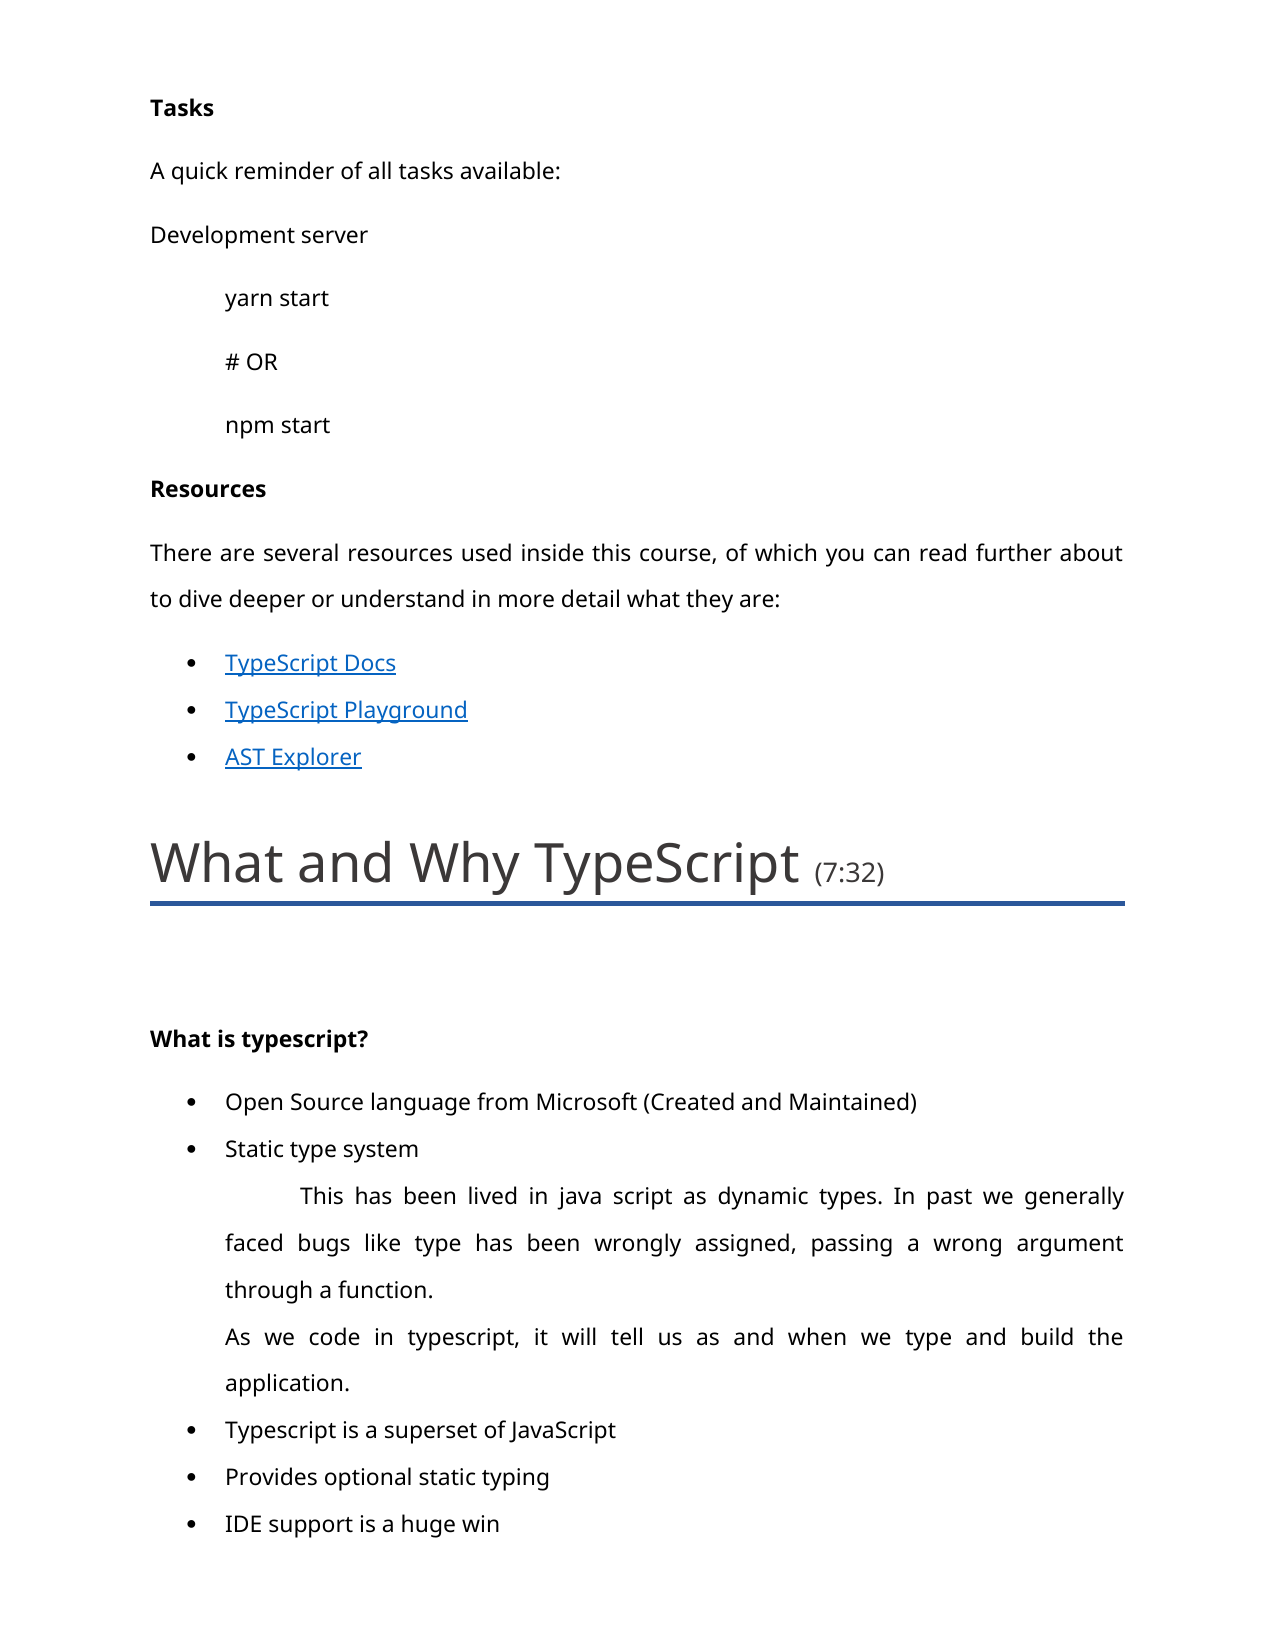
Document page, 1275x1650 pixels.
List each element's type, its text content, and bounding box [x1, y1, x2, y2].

text # OR [225, 346, 1125, 377]
text npm start [225, 409, 1125, 441]
list Provides optional static typing [187, 1461, 1125, 1492]
text What is typescript? [150, 1023, 1125, 1054]
list Static type system [187, 1133, 1125, 1164]
list IDE support is a huge win [187, 1508, 1125, 1539]
list TypeScript Docs [187, 647, 1125, 678]
list This has been lived in java script as dynamic types. In past we generally faced bugs like type has been wrongly assigned, passing a wrong argument through a function. [225, 1180, 1125, 1305]
text What and Why TypeScript (7:32) [150, 825, 1125, 901]
text There are several resources used inside this course, of which you can read further about to dive deeper or understand in more detail what they are: [150, 536, 1125, 614]
text A quick reminder of all tasks available: [150, 155, 1125, 186]
list As we code in typescript, it will tell us as and when we type and build the application. [225, 1321, 1125, 1399]
text Resources [150, 473, 1125, 504]
list Open Source language from Microsoft (Created and Maintained) [187, 1086, 1125, 1117]
text yarn start [225, 282, 1125, 313]
list Typescript is a superset of JavaScript [187, 1414, 1125, 1446]
text Tasks [150, 92, 1125, 123]
list TypeScript Playground [187, 694, 1125, 725]
text Development server [150, 219, 1125, 250]
list AST Explorer [187, 741, 1125, 772]
